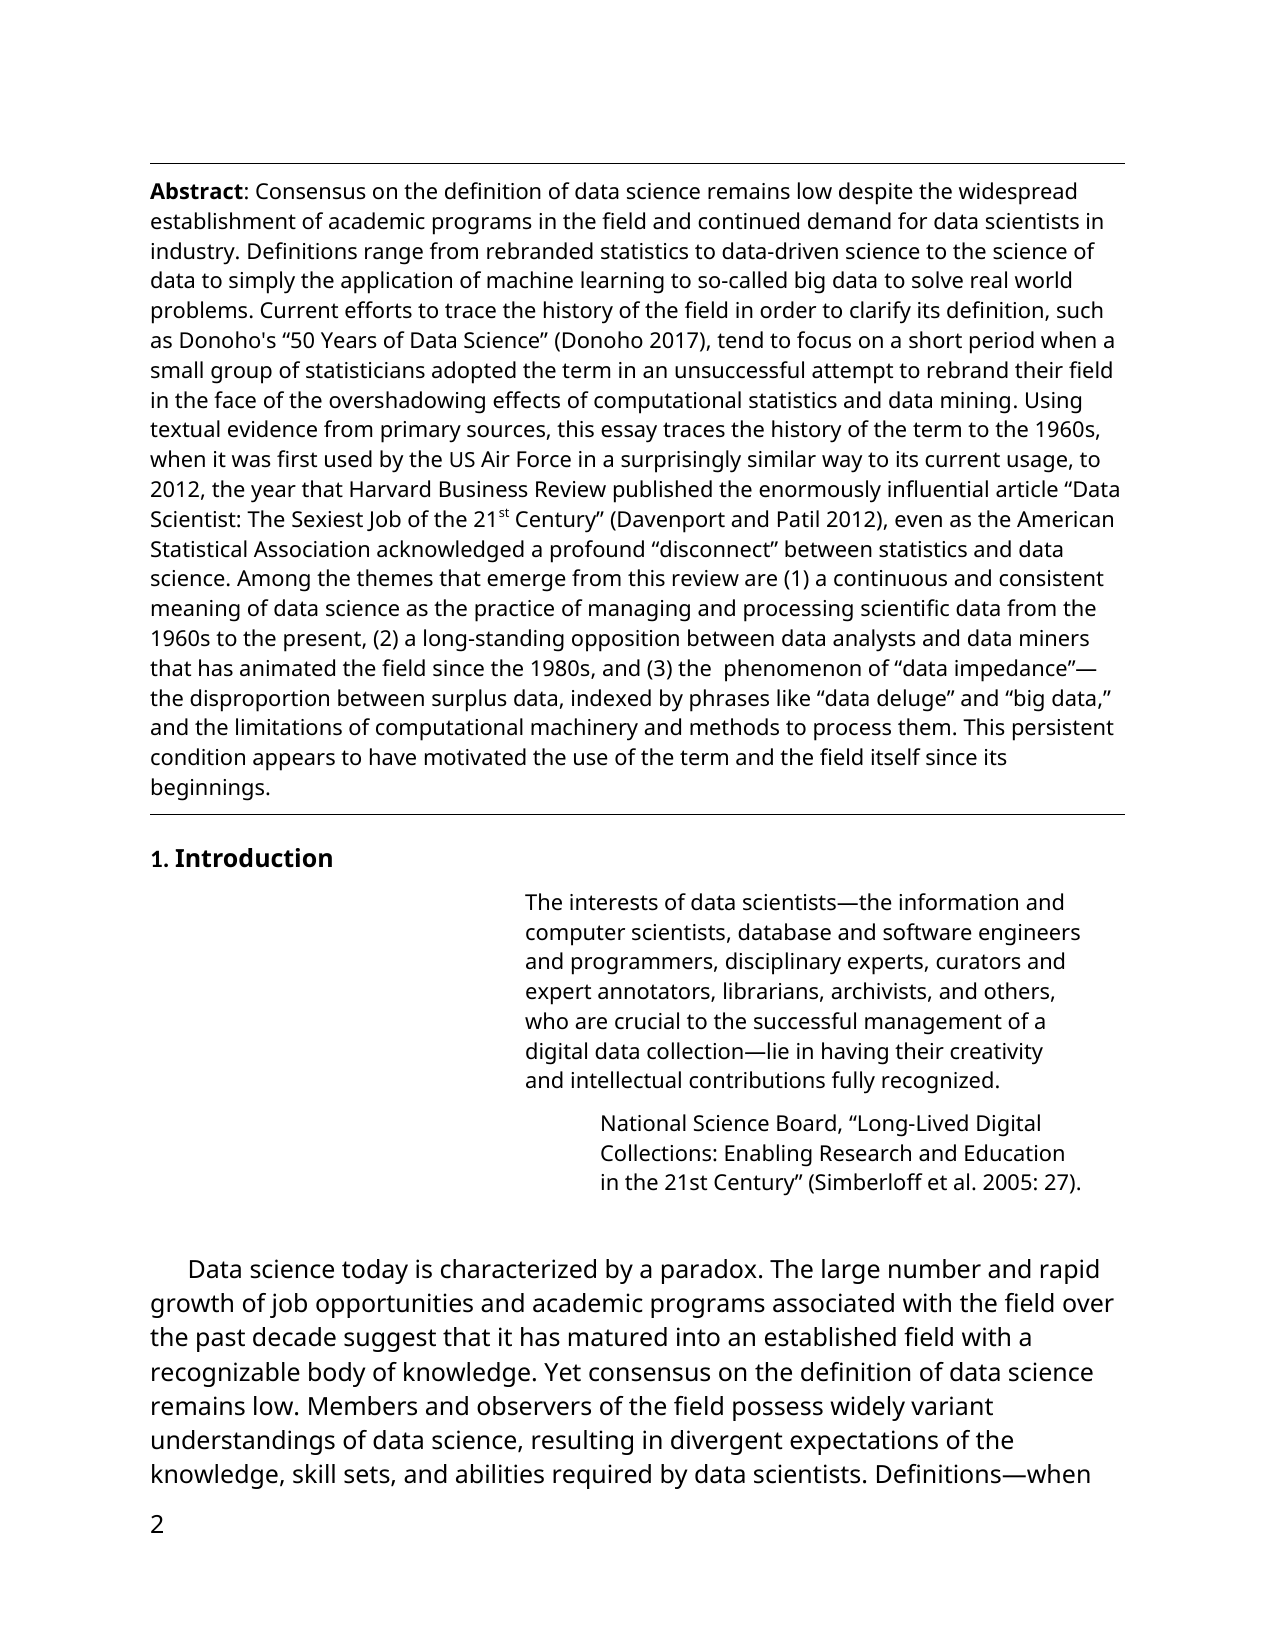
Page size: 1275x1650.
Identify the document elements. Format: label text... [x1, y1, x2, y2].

text National Science Board, “Long-Lived Digital Collections: Enabling Research and Education in the 21st Century” (Simberloff et al. 2005: 27). [600, 1108, 1087, 1197]
text Abstract: Consensus on the definition of data science remains low despite the widespread establishment of academic programs in the field and continued demand for data scientists in industry. Definitions range from rebranded statistics to data-driven science to the science of data to simply the application of machine learning to so-called big data to solve real world problems. Current efforts to trace the history of the field in order to clarify its definition, such as Donoho's “50 Years of Data Science” (Donoho 2017), tend to focus on a short period when a small group of statisticians adopted the term in an unsuccessful attempt to rebrand their field in the face of the overshadowing effects of computational statistics and data mining. Using textual evidence from primary sources, this essay traces the history of the term to the 1960s, when it was first used by the US Air Force in a surprisingly similar way to its current usage, to 2012, the year that Harvard Business Review published the enormously influential article “Data Scientist: The Sexiest Job of the 21st Century” (Davenport and Patil 2012), even as the American Statistical Association acknowledged a profound “disconnect” between statistics and data science. Among the themes that emerge from this review are (1) a continuous and consistent meaning of data science as the practice of managing and processing scientific data from the 1960s to the present, (2) a long-standing opposition between data analysts and data miners that has animated the field since the 1980s, and (3) the phenomenon of “data impedance”—the disproportion between surplus data, indexed by phrases like “data deluge” and “big data,” and the limitations of computational machinery and methods to process them. This persistent condition appears to have motivated the use of the term and the field itself since its beginnings. [150, 164, 1125, 814]
subtitle Introduction [150, 840, 1125, 874]
text The interests of data scientists—the information and computer scientists, database and software engineers and programmers, disciplinary experts, curators and expert annotators, librarians, archivists, and others, who are crucial to the successful management of a digital data collection—lie in having their creativity and intellectual contributions fully recognized. [525, 887, 1087, 1095]
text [150, 1252, 1125, 1490]
